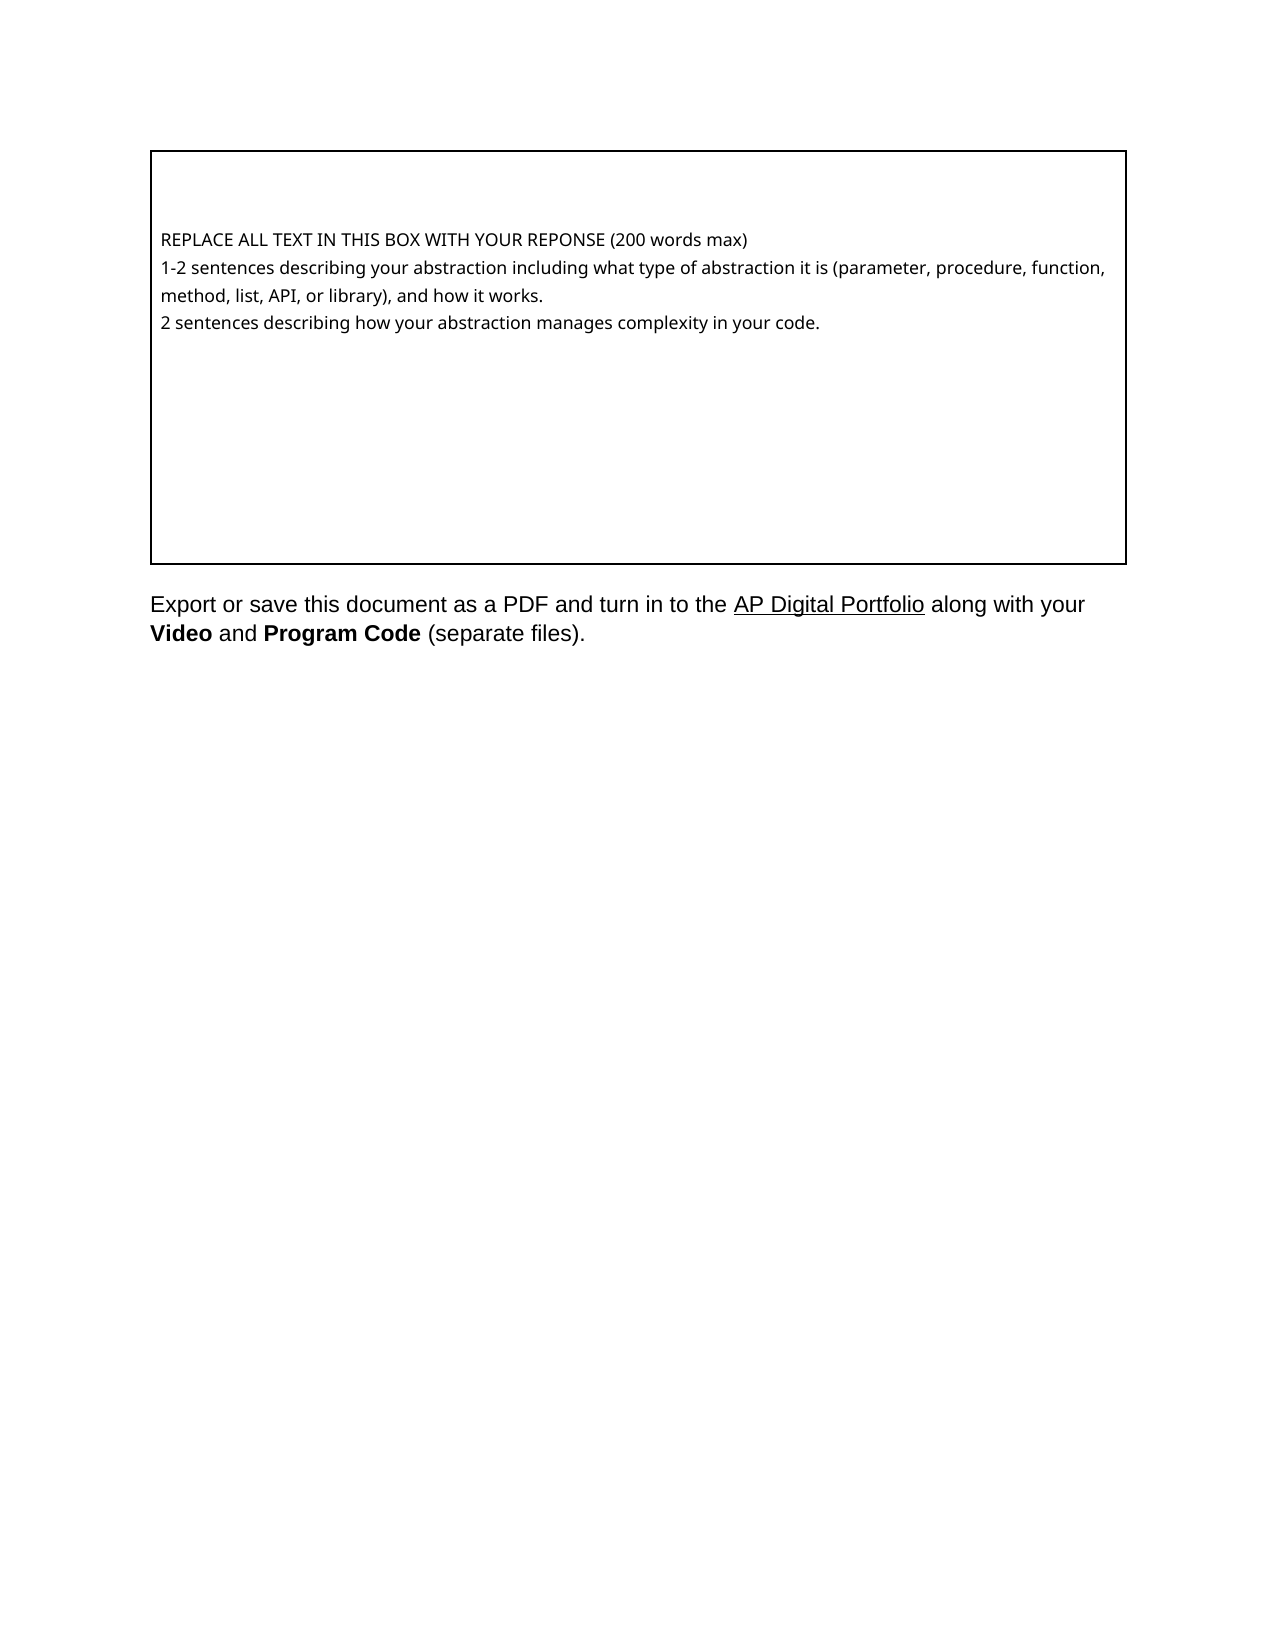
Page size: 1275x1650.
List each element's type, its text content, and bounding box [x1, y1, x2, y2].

text Export or save this document as a PDF and turn in to the AP Digital Portfolio along with your Video and Program Code (separate files). [150, 591, 1125, 646]
table_cell REPLACE ALL TEXT IN THIS BOX WITH YOUR REPONSE (200 words max) 1-2 sentences describing your abstraction including what type of abstraction it is (parameter, procedure, function, method, list, API, or library), and how it works. 2 sentences describing how your abstraction manages complexity in your code. [152, 152, 1125, 562]
